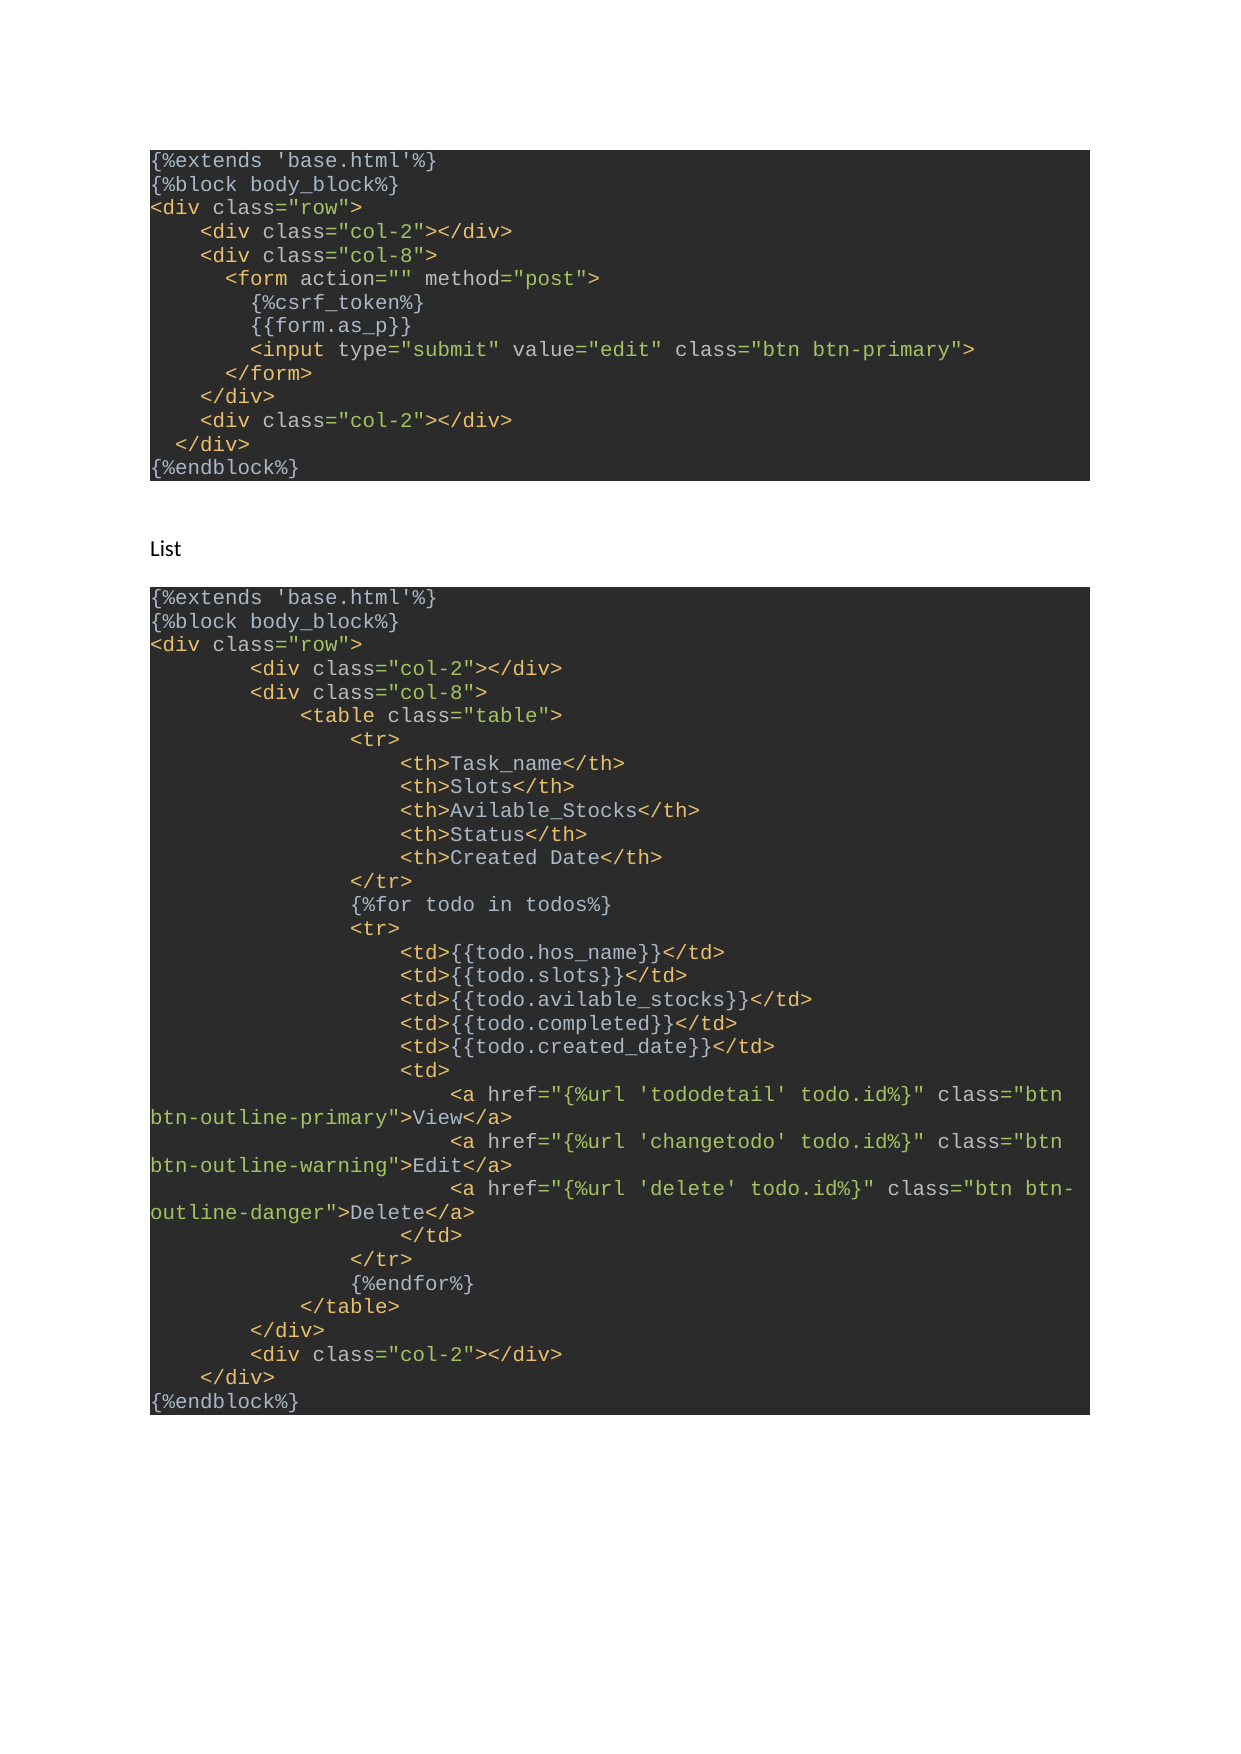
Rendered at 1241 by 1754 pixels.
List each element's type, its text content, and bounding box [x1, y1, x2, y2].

text {%extends 'base.html'%} {%block body_block%} <div class="row"> <div class="col-2"></div> <div class="col-8"> <table class="table"> <tr> <th>Task_name</th> <th>Slots</th> <th>Avilable_Stocks</th> <th>Status</th> <th>Created Date</th> </tr> {%for todo in todos%} <tr> <td>{{todo.hos_name}}</td> <td>{{todo.slots}}</td> <td>{{todo.avilable_stocks}}</td> <td>{{todo.completed}}</td> <td>{{todo.created_date}}</td> <td> <a href="{%url 'tododetail' todo.id%}" class="btn btn-outline-primary">View</a> <a href="{%url 'changetodo' todo.id%}" class="btn btn-outline-warning">Edit</a> <a href="{%url 'delete' todo.id%}" class="btn btn-outline-danger">Delete</a> </td> </tr> {%endfor%} </table> </div> <div class="col-2"></div> </div> {%endblock%} [150, 587, 1090, 1415]
text List [150, 534, 1090, 562]
text {%extends 'base.html'%} {%block body_block%} <div class="row"> <div class="col-2"></div> <div class="col-8"> <form action="" method="post"> {%csrf_token%} {{form.as_p}} <input type="submit" value="edit" class="btn btn-primary"> </form> </div> <div class="col-2"></div> </div> {%endblock%} [150, 150, 1090, 481]
